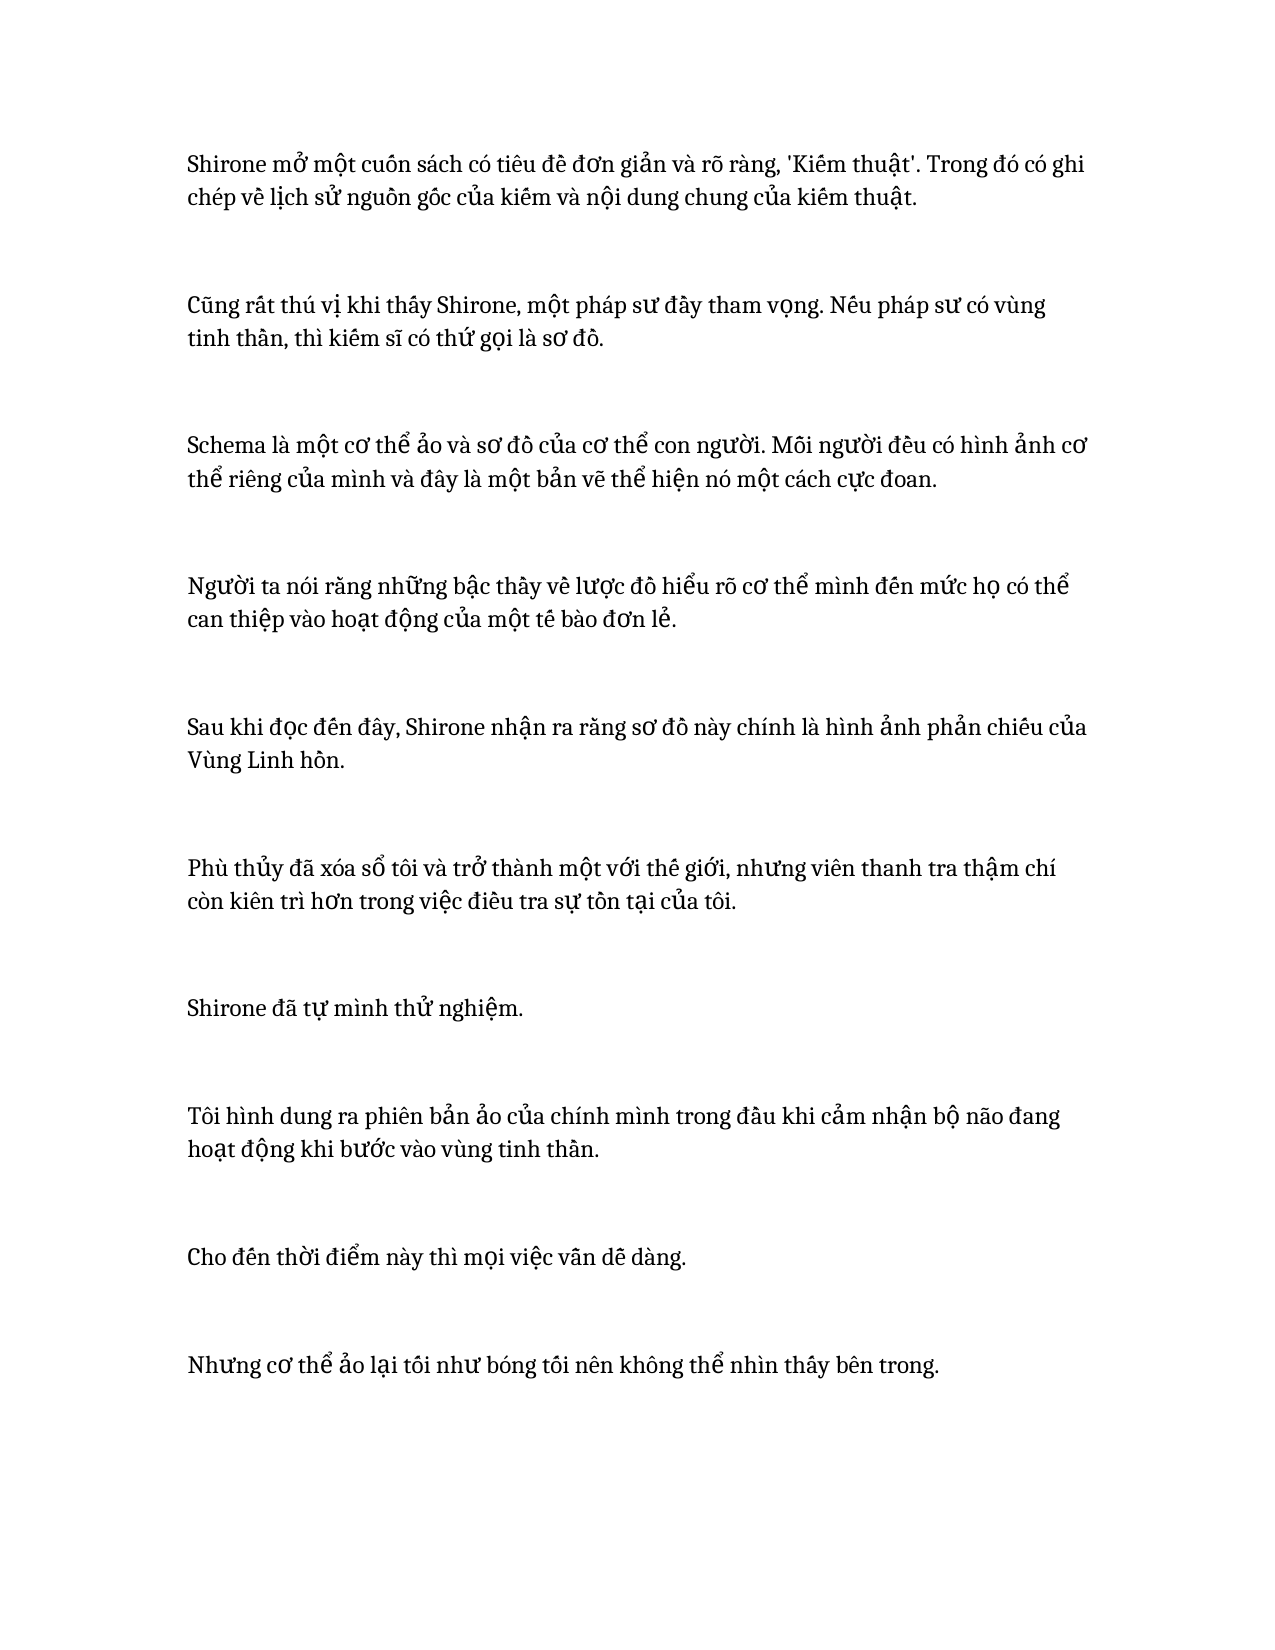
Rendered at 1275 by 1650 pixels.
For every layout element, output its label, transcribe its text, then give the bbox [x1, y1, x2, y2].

text Schema là một cơ thể ảo và sơ đồ của cơ thể con người. Mỗi người đều có hình ảnh cơ thể riêng của mình và đây là một bản vẽ thể hiện nó một cách cực đoan. [187, 431, 1087, 493]
text Sau khi đọc đến đây, Shirone nhận ra rằng sơ đồ này chính là hình ảnh phản chiếu của Vùng Linh hồn. [187, 713, 1087, 775]
text Shirone đã tự mình thử nghiệm. [187, 994, 1087, 1023]
text Nhưng cơ thể ảo lại tối như bóng tối nên không thể nhìn thấy bên trong. [187, 1351, 1087, 1379]
text Phù thủy đã xóa sổ tôi và trở thành một với thế giới, nhưng viên thanh tra thậm chí còn kiên trì hơn trong việc điều tra sự tồn tại của tôi. [187, 854, 1087, 915]
text Cho đến thời điểm này thì mọi việc vẫn dễ dàng. [187, 1243, 1087, 1272]
text Cũng rất thú vị khi thấy Shirone, một pháp sư đầy tham vọng. Nếu pháp sư có vùng tinh thần, thì kiếm sĩ có thứ gọi là sơ đồ. [187, 291, 1087, 352]
text Shirone mở một cuốn sách có tiêu đề đơn giản và rõ ràng, 'Kiếm thuật'. Trong đó có ghi chép về lịch sử nguồn gốc của kiếm và nội dung chung của kiếm thuật. [187, 150, 1087, 212]
text Tôi hình dung ra phiên bản ảo của chính mình trong đầu khi cảm nhận bộ não đang hoạt động khi bước vào vùng tinh thần. [187, 1102, 1087, 1164]
text Người ta nói rằng những bậc thầy về lược đồ hiểu rõ cơ thể mình đến mức họ có thể can thiệp vào hoạt động của một tế bào đơn lẻ. [187, 572, 1087, 634]
